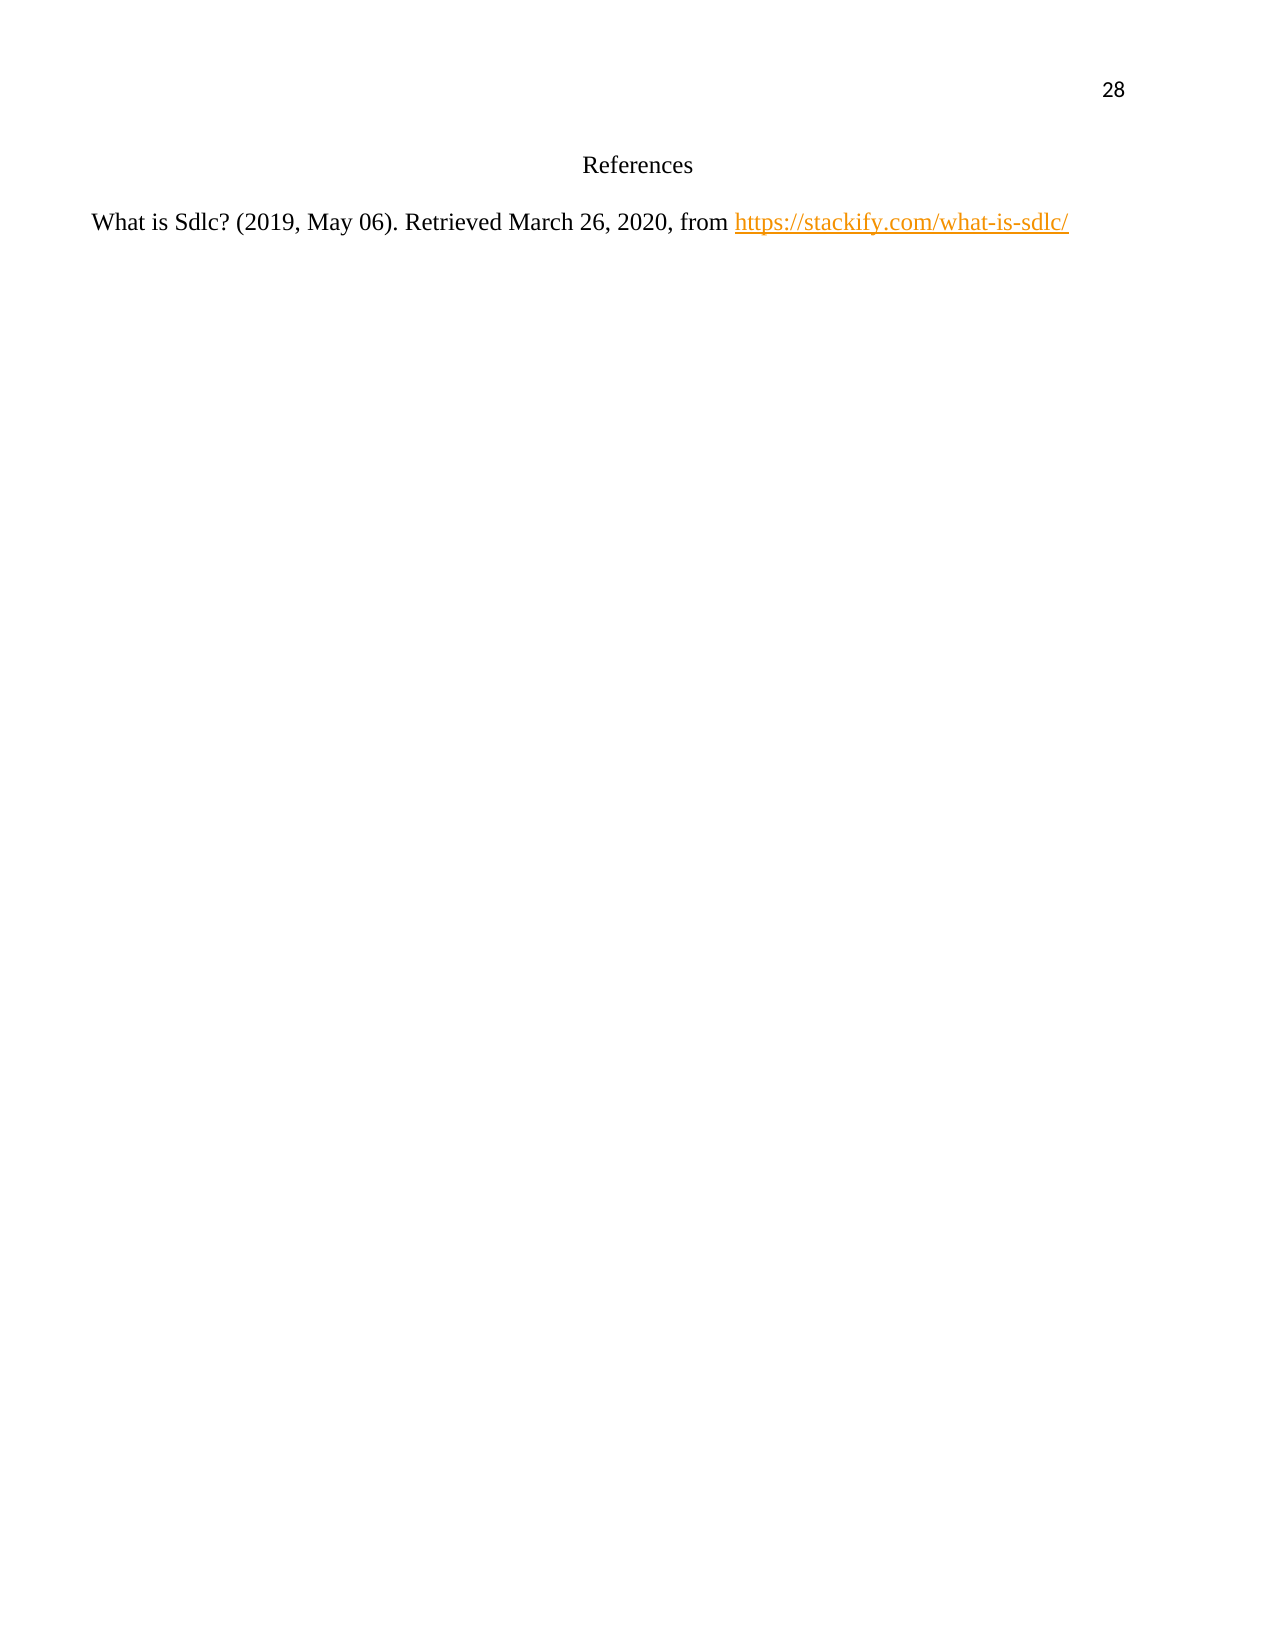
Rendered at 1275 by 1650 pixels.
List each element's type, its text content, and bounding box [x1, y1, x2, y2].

text What is Sdlc? (2019, May 06). Retrieved March 26, 2020, from https://stackify.com/what-is-sdlc/ [91, 207, 1125, 236]
text References [150, 150, 1125, 179]
